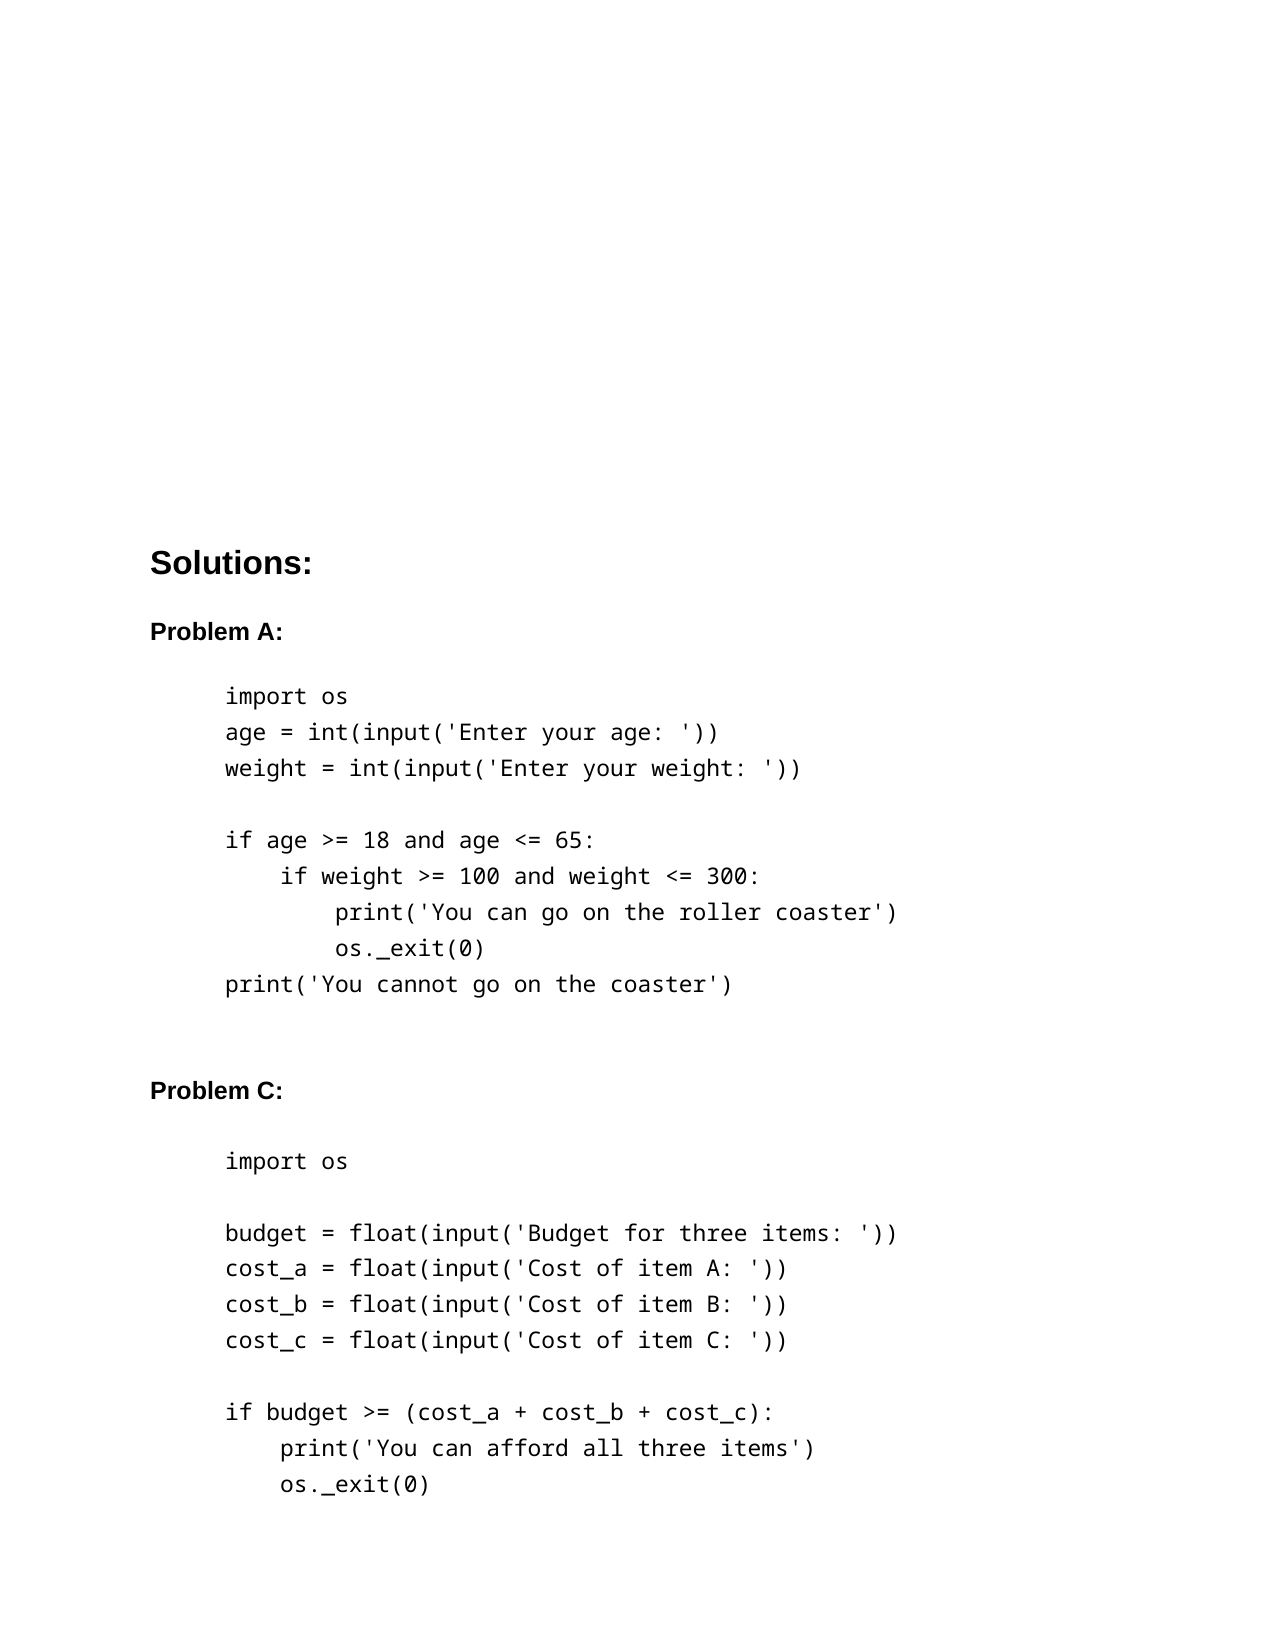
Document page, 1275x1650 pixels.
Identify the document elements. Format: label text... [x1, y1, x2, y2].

text import os [225, 680, 1125, 712]
text if weight >= 100 and weight <= 300: [225, 860, 1125, 891]
text Problem A: [150, 617, 1125, 646]
text os._exit(0) [225, 932, 1125, 963]
text Solutions: [150, 543, 1125, 581]
text if age >= 18 and age <= 65: [225, 824, 1125, 855]
text print('You cannot go on the coaster') [225, 968, 1125, 999]
text cost_a = float(input('Cost of item A: ')) [225, 1252, 1125, 1284]
text print('You can afford all three items') [225, 1432, 1125, 1463]
text budget = float(input('Budget for three items: ')) [225, 1216, 1125, 1248]
text age = int(input('Enter your age: ')) [225, 716, 1125, 747]
text os._exit(0) [225, 1468, 1125, 1499]
text cost_b = float(input('Cost of item B: ')) [225, 1288, 1125, 1319]
text print('You can go on the roller coaster') [225, 896, 1125, 927]
text import os [225, 1144, 1125, 1176]
text cost_c = float(input('Cost of item C: ')) [225, 1324, 1125, 1356]
text Problem C: [150, 1076, 1125, 1104]
text if budget >= (cost_a + cost_b + cost_c): [225, 1396, 1125, 1427]
text weight = int(input('Enter your weight: ')) [225, 752, 1125, 783]
